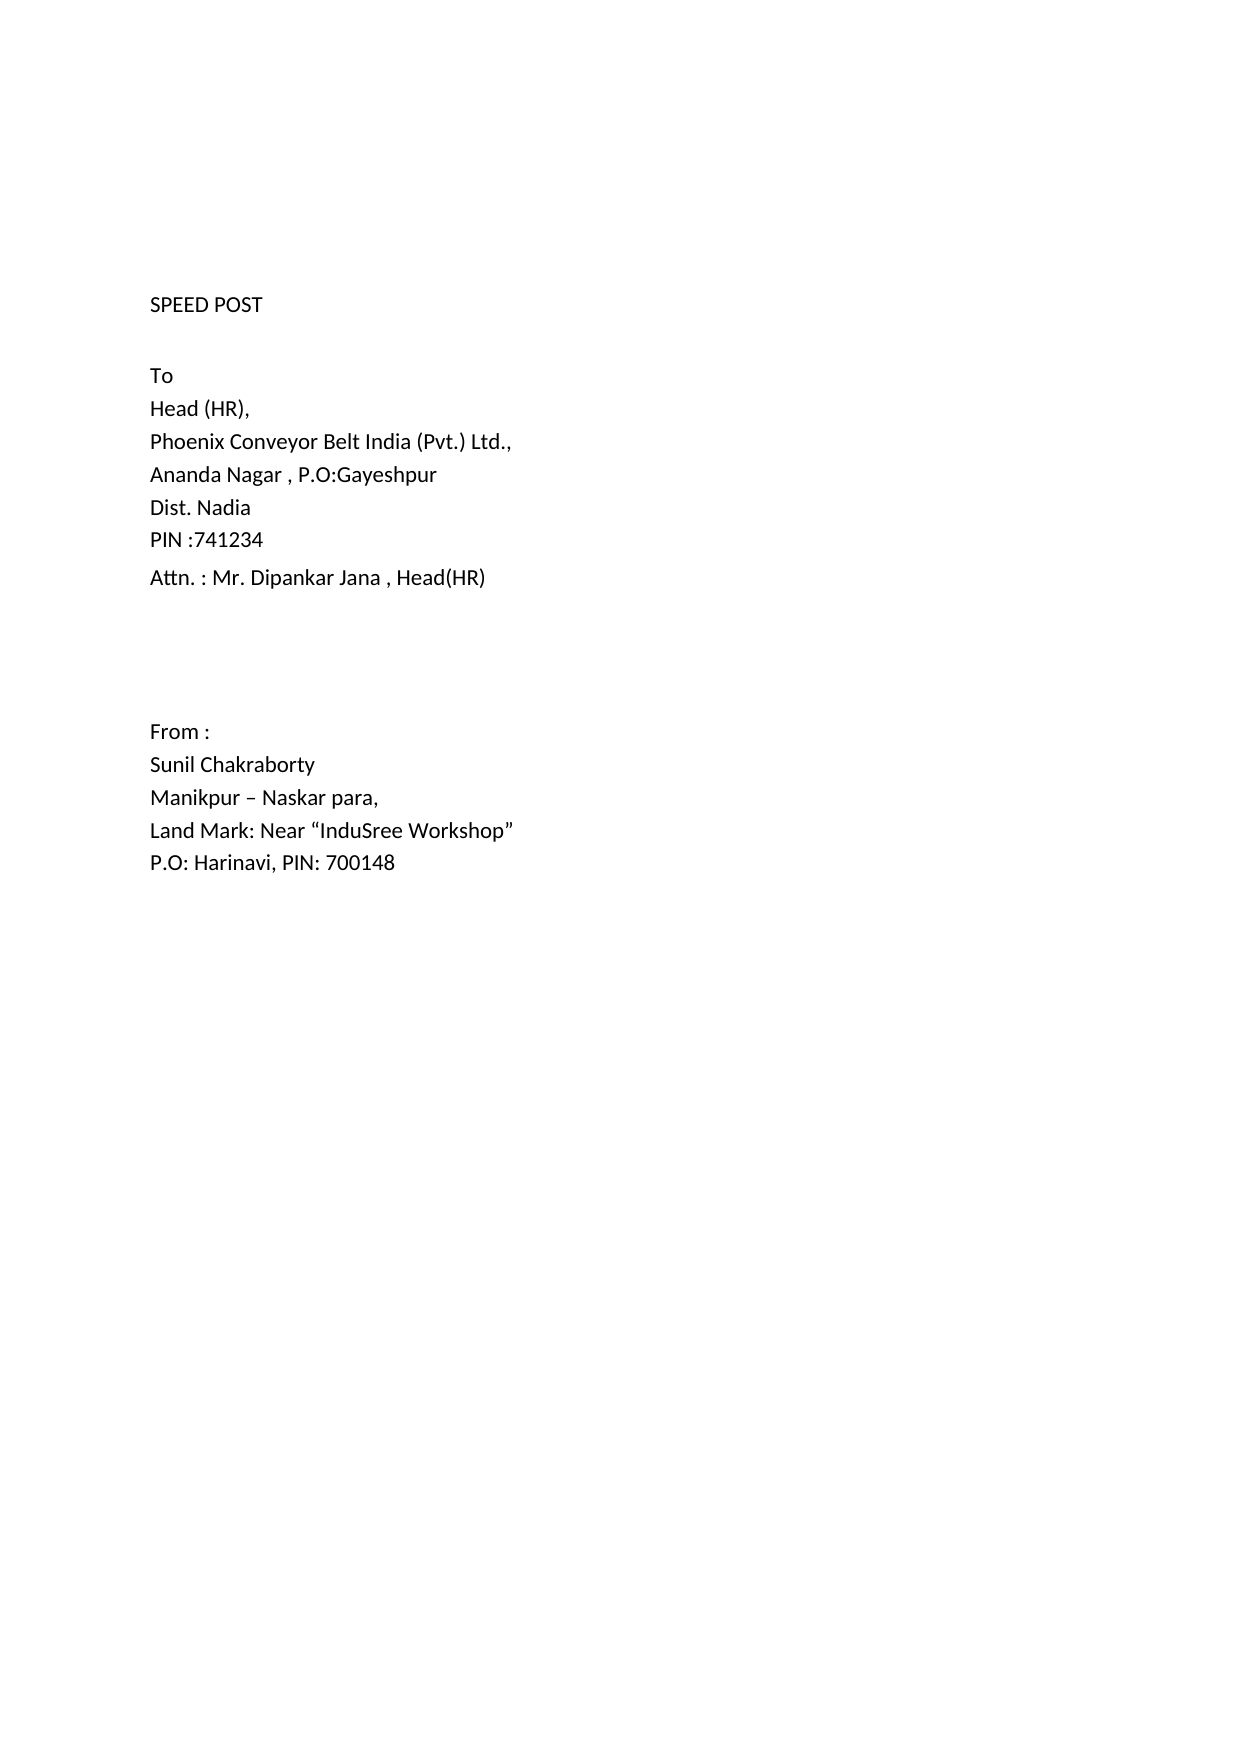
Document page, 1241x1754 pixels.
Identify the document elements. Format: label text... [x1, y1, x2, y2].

text Phoenix Conveyor Belt India (Pvt.) Ltd., [150, 431, 1090, 454]
text Dist. Nadia [150, 497, 1090, 519]
text Attn. : Mr. Dipankar Jana , Head(HR) [150, 563, 1090, 591]
text PIN :741234 [150, 530, 1090, 552]
text Manikpur – Naskar para, [150, 787, 1090, 810]
text Sunil Chakraborty [150, 754, 1090, 777]
text P.O: Harinavi, PIN: 700148 [150, 853, 1090, 875]
text Land Mark: Near “InduSree Workshop” [150, 820, 1090, 842]
text To [150, 366, 1090, 388]
text Head (HR), [150, 398, 1090, 421]
text SPEED POST [150, 294, 1090, 317]
text From : [150, 722, 1090, 744]
text Ananda Nagar , P.O:Gayeshpur [150, 464, 1090, 487]
